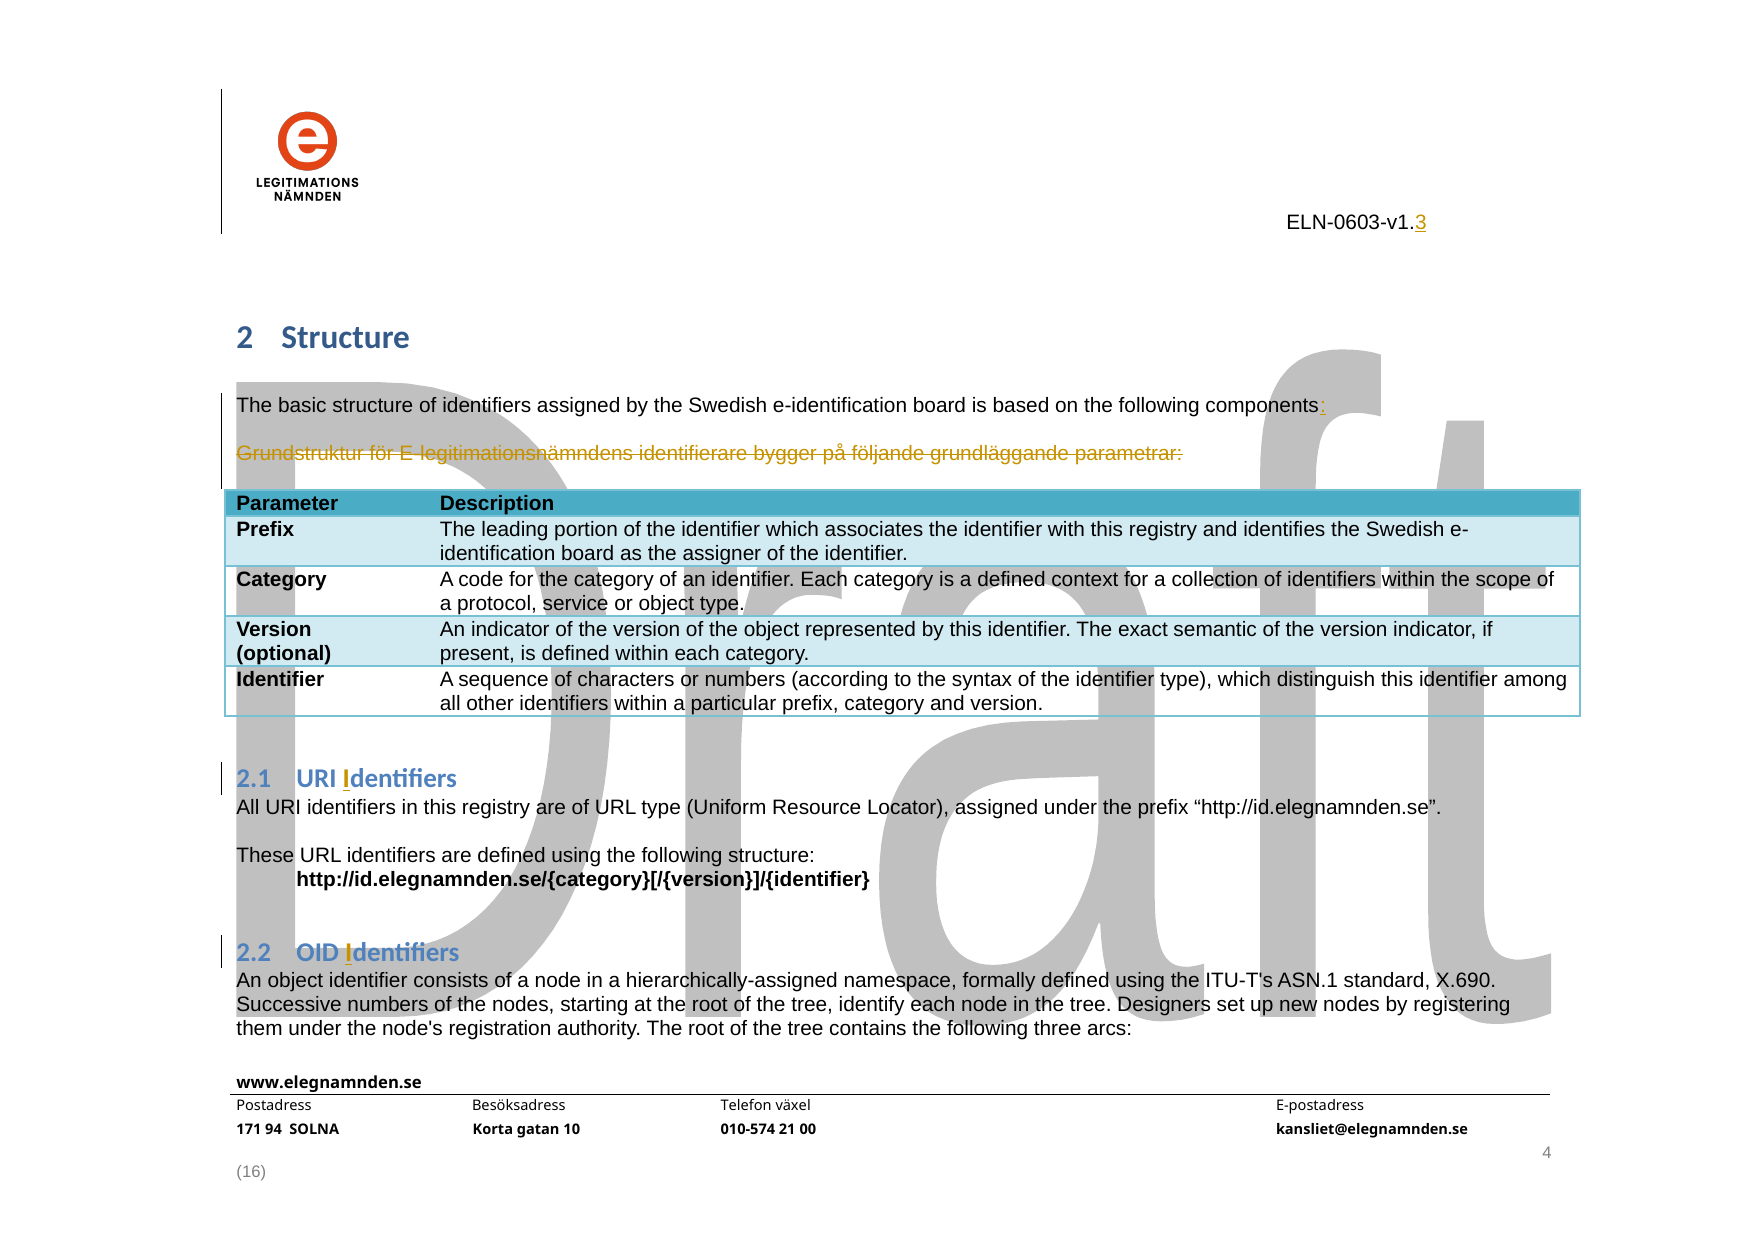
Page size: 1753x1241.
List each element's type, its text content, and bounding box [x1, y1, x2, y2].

table_header Parameter [226, 491, 428, 515]
table_cell Category [226, 567, 428, 615]
text http://id.elegnamnden.se/{category}[/{version}]/{identifier} [236, 867, 1551, 891]
table_cell An indicator of the version of the object represented by this identifier. The exact semantic of the version indicator, if present, is defined within each category. [428, 617, 1579, 665]
text An object identifier consists of a node in a hierarchically-assigned namespace, formally defined using the ITU-T's ASN.1 standard, X.690. Successive numbers of the nodes, starting at the root of the tree, identify each node in the tree. Designers set up new nodes by registering them under the node's registration authority. The root of the tree contains the following three arcs: [236, 968, 1551, 1040]
text The basic structure of identifiers assigned by the Swedish e-identification board is based on the following components [236, 393, 1551, 417]
table_cell A sequence of characters or numbers (according to the syntax of the identifier type), which distinguish this identifier among all other identifiers within a particular prefix, category and version. [428, 667, 1579, 715]
text All URI identifiers in this registry are of URL type (Uniform Resource Locator), assigned under the prefix “http://id.elegnamnden.se”. [236, 795, 1551, 819]
table_cell Identifier [226, 667, 428, 715]
subtitle URI dentifiers [236, 762, 1551, 795]
table_cell The leading portion of the identifier which associates the identifier with this registry and identifies the Swedish e-identification board as the assigner of the identifier. [428, 517, 1579, 565]
picture [236, 88, 378, 230]
subtitle Structure [236, 316, 1551, 356]
table_cell Version (optional) [226, 617, 428, 665]
table_cell A code for the category of an identifier. Each category is a defined context for a collection of identifiers within the scope of a protocol, service or object type. [428, 567, 1579, 615]
text These URL identifiers are defined using the following structure: [236, 843, 1551, 867]
subtitle OID dentifiers [236, 935, 1551, 968]
table_cell Prefix [226, 517, 428, 565]
table_header Description [428, 491, 1579, 515]
